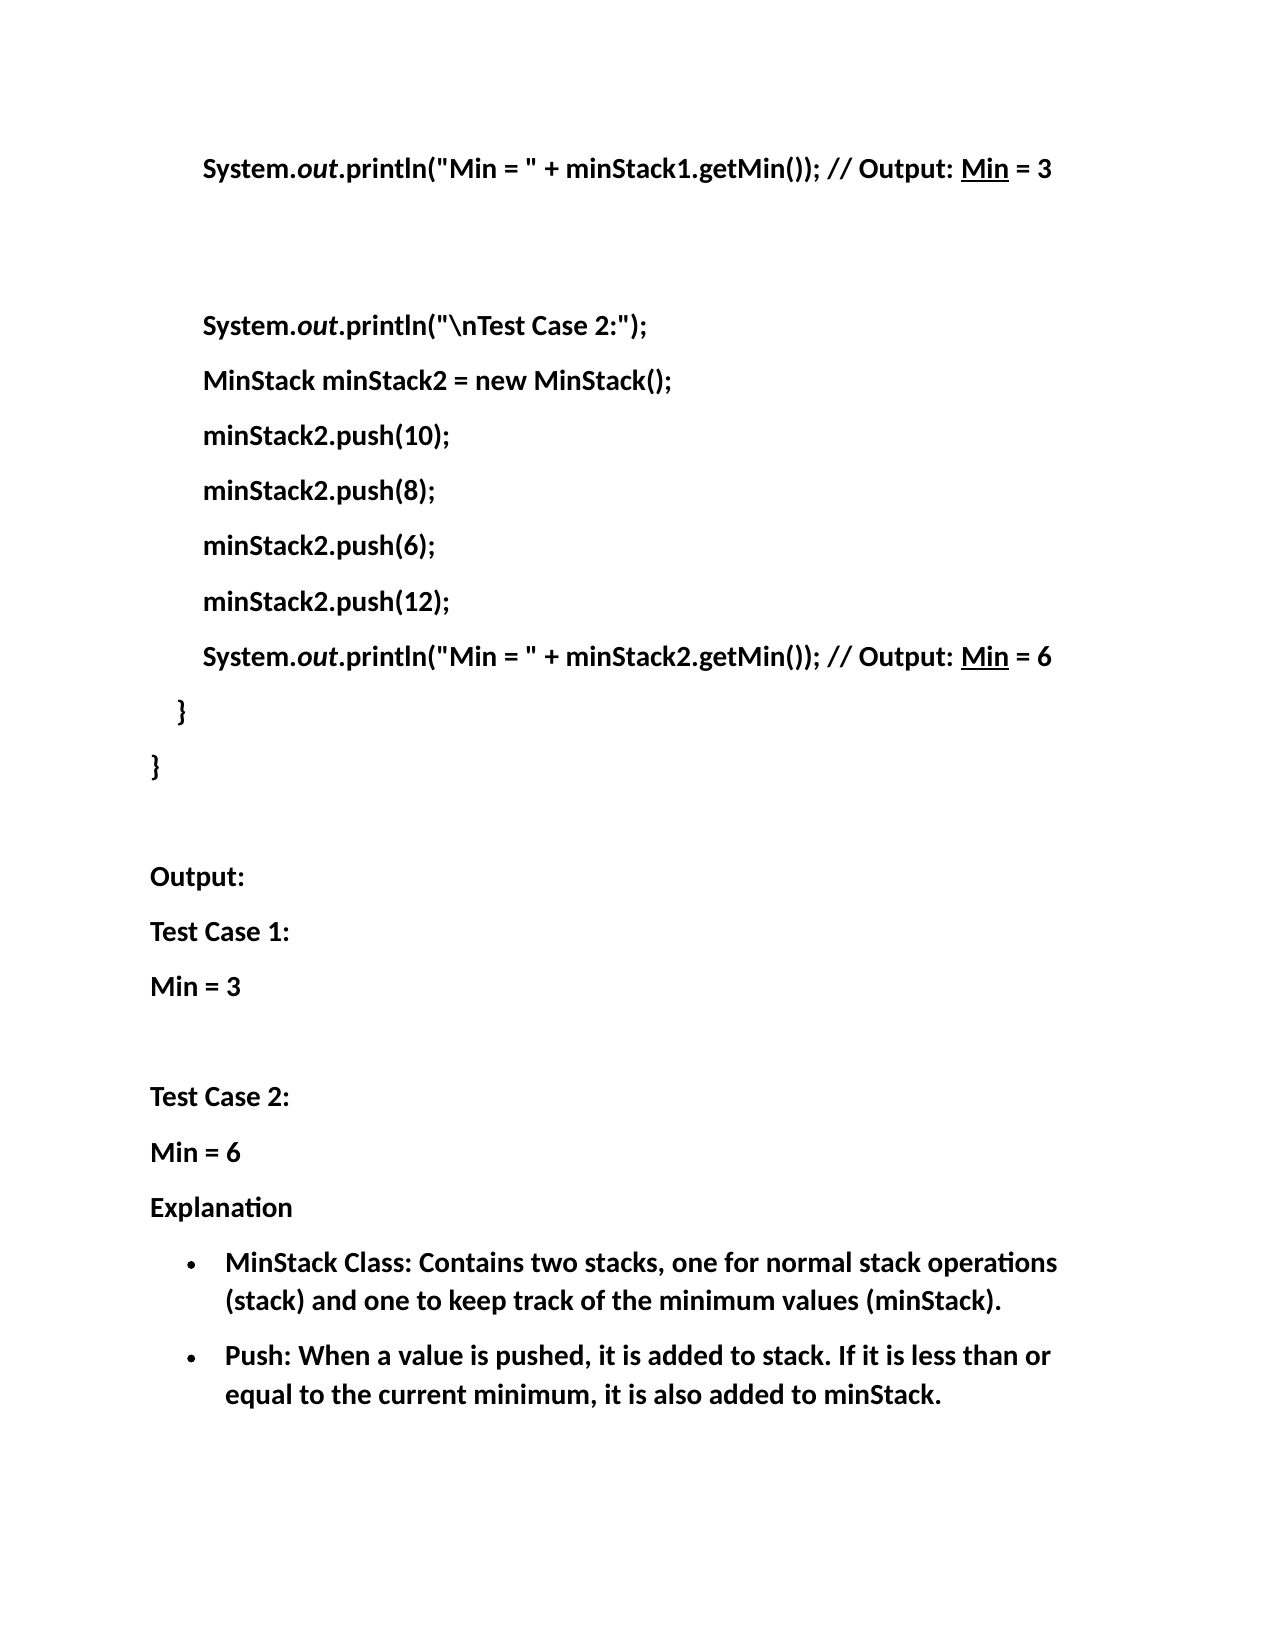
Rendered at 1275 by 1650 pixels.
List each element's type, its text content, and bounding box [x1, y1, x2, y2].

text Test Case 2: [150, 1078, 1125, 1114]
text minStack2.push(12); [150, 583, 1125, 618]
text Min = 3 [150, 968, 1125, 1004]
text System.out.println("Min = " + minStack2.getMin()); // Output: Min = 6 [150, 638, 1125, 673]
list MinStack Class: Contains two stacks, one for normal stack operations (stack) and one to keep track of the minimum values (minStack). [187, 1244, 1125, 1318]
text minStack2.push(6); [150, 527, 1125, 563]
text System.out.println("Min = " + minStack1.getMin()); // Output: Min = 3 [150, 150, 1125, 186]
text Explanation [150, 1189, 1125, 1224]
text minStack2.push(10); [150, 417, 1125, 453]
text MinStack minStack2 = new MinStack(); [150, 362, 1125, 398]
text minStack2.push(8); [150, 472, 1125, 508]
text Test Case 1: [150, 913, 1125, 949]
list Push: When a value is pushed, it is added to stack. If it is less than or equal to the current minimum, it is also added to minStack. [187, 1337, 1125, 1411]
text } [150, 748, 1125, 783]
text Output: [150, 858, 1125, 894]
text } [150, 693, 1125, 728]
text System.out.println("\nTest Case 2:"); [150, 307, 1125, 343]
text Min = 6 [150, 1134, 1125, 1169]
